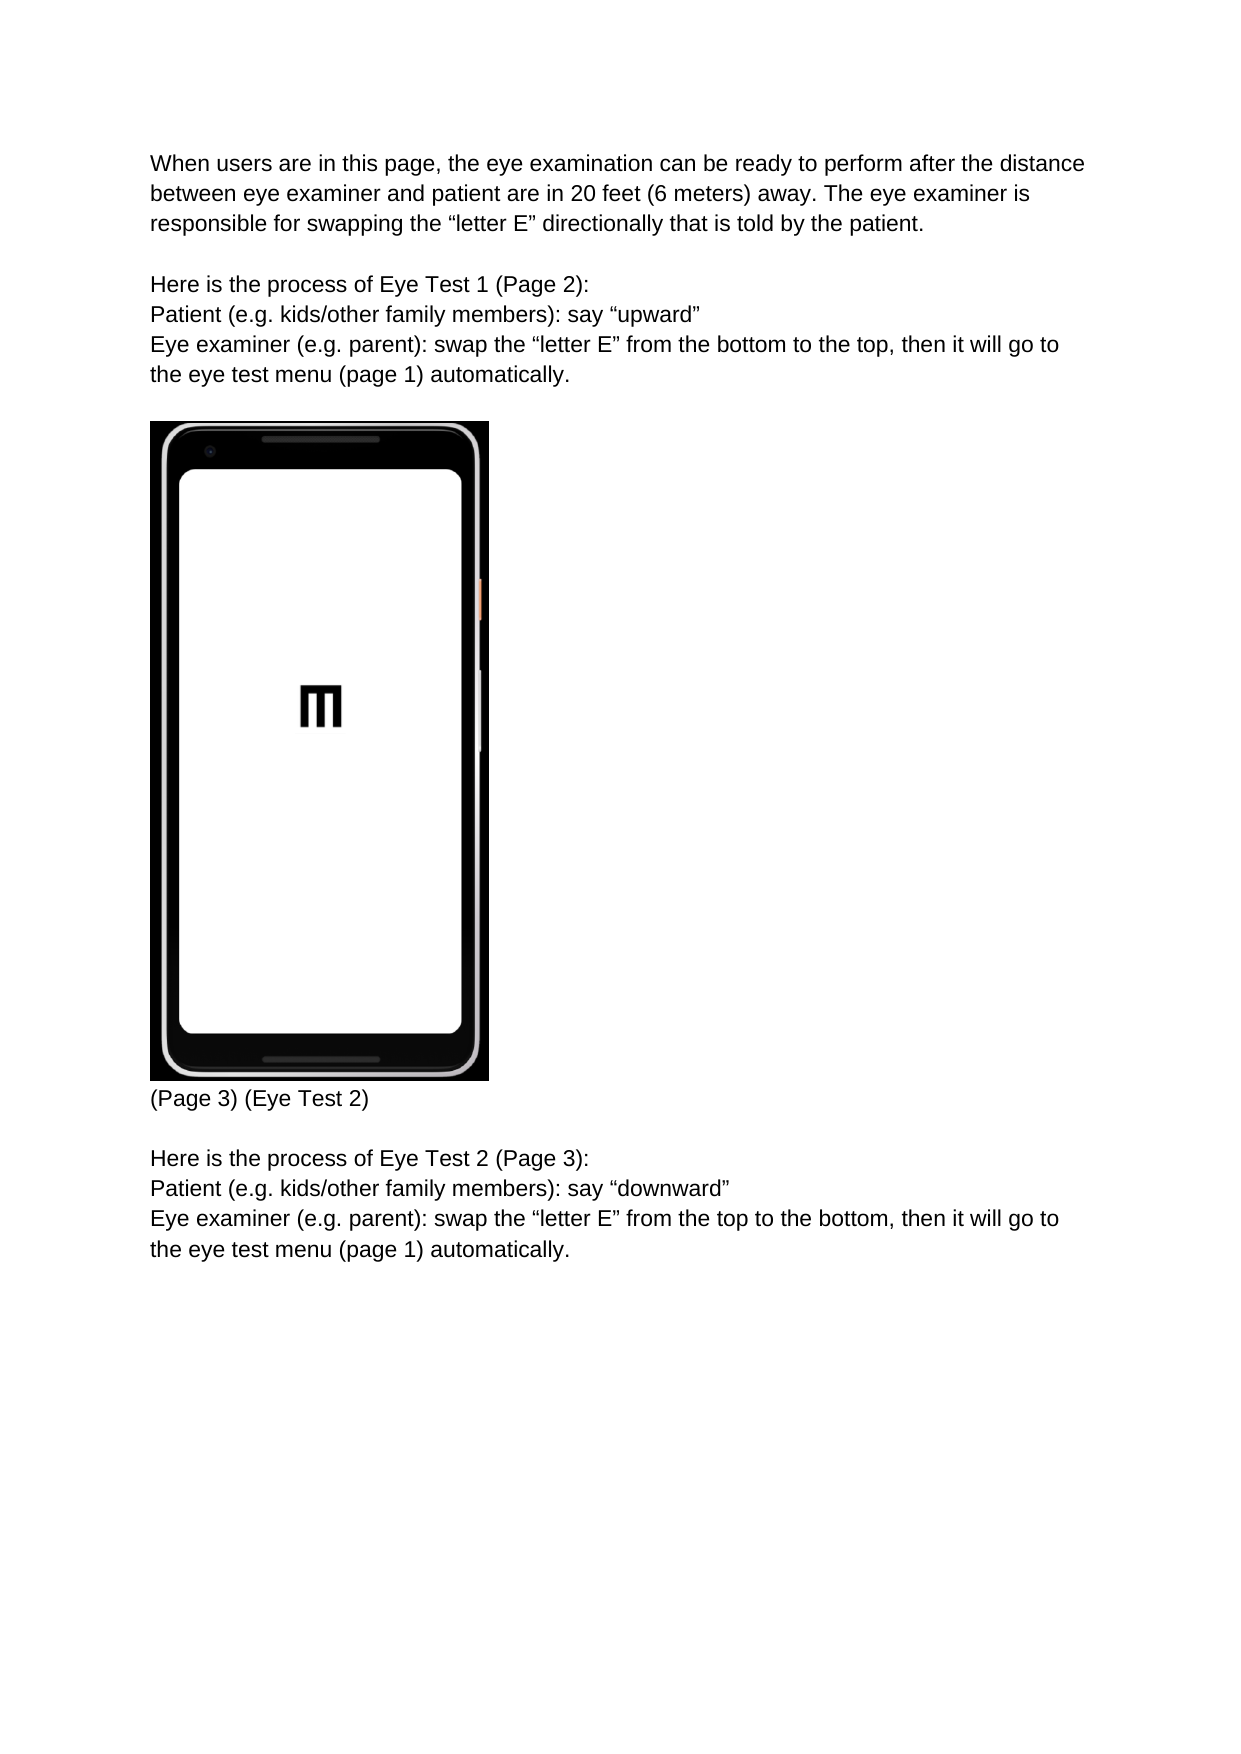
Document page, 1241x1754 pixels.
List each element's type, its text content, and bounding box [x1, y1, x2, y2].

text Eye examiner (e.g. parent): swap the “letter E” from the bottom to the top, then it will go to the eye test menu (page 1) automatically. [150, 331, 1090, 388]
text Patient (e.g. kids/other family members): say “upward” [150, 301, 1090, 327]
text When users are in this page, the eye examination can be ready to perform after the distance between eye examiner and patient are in 20 feet (6 meters) away. The eye examiner is responsible for swapping the “letter E” directionally that is told by the patient. [150, 150, 1090, 237]
text Patient (e.g. kids/other family members): say “downward” [150, 1175, 1090, 1201]
text Here is the process of Eye Test 2 (Page 3): [150, 1145, 1090, 1171]
text Eye examiner (e.g. parent): swap the “letter E” from the top to the bottom, then it will go to the eye test menu (page 1) automatically. [150, 1205, 1090, 1262]
picture [150, 421, 489, 1081]
text Here is the process of Eye Test 1 (Page 2): [150, 271, 1090, 297]
text (Page 3) (Eye Test 2) [150, 1084, 1090, 1111]
